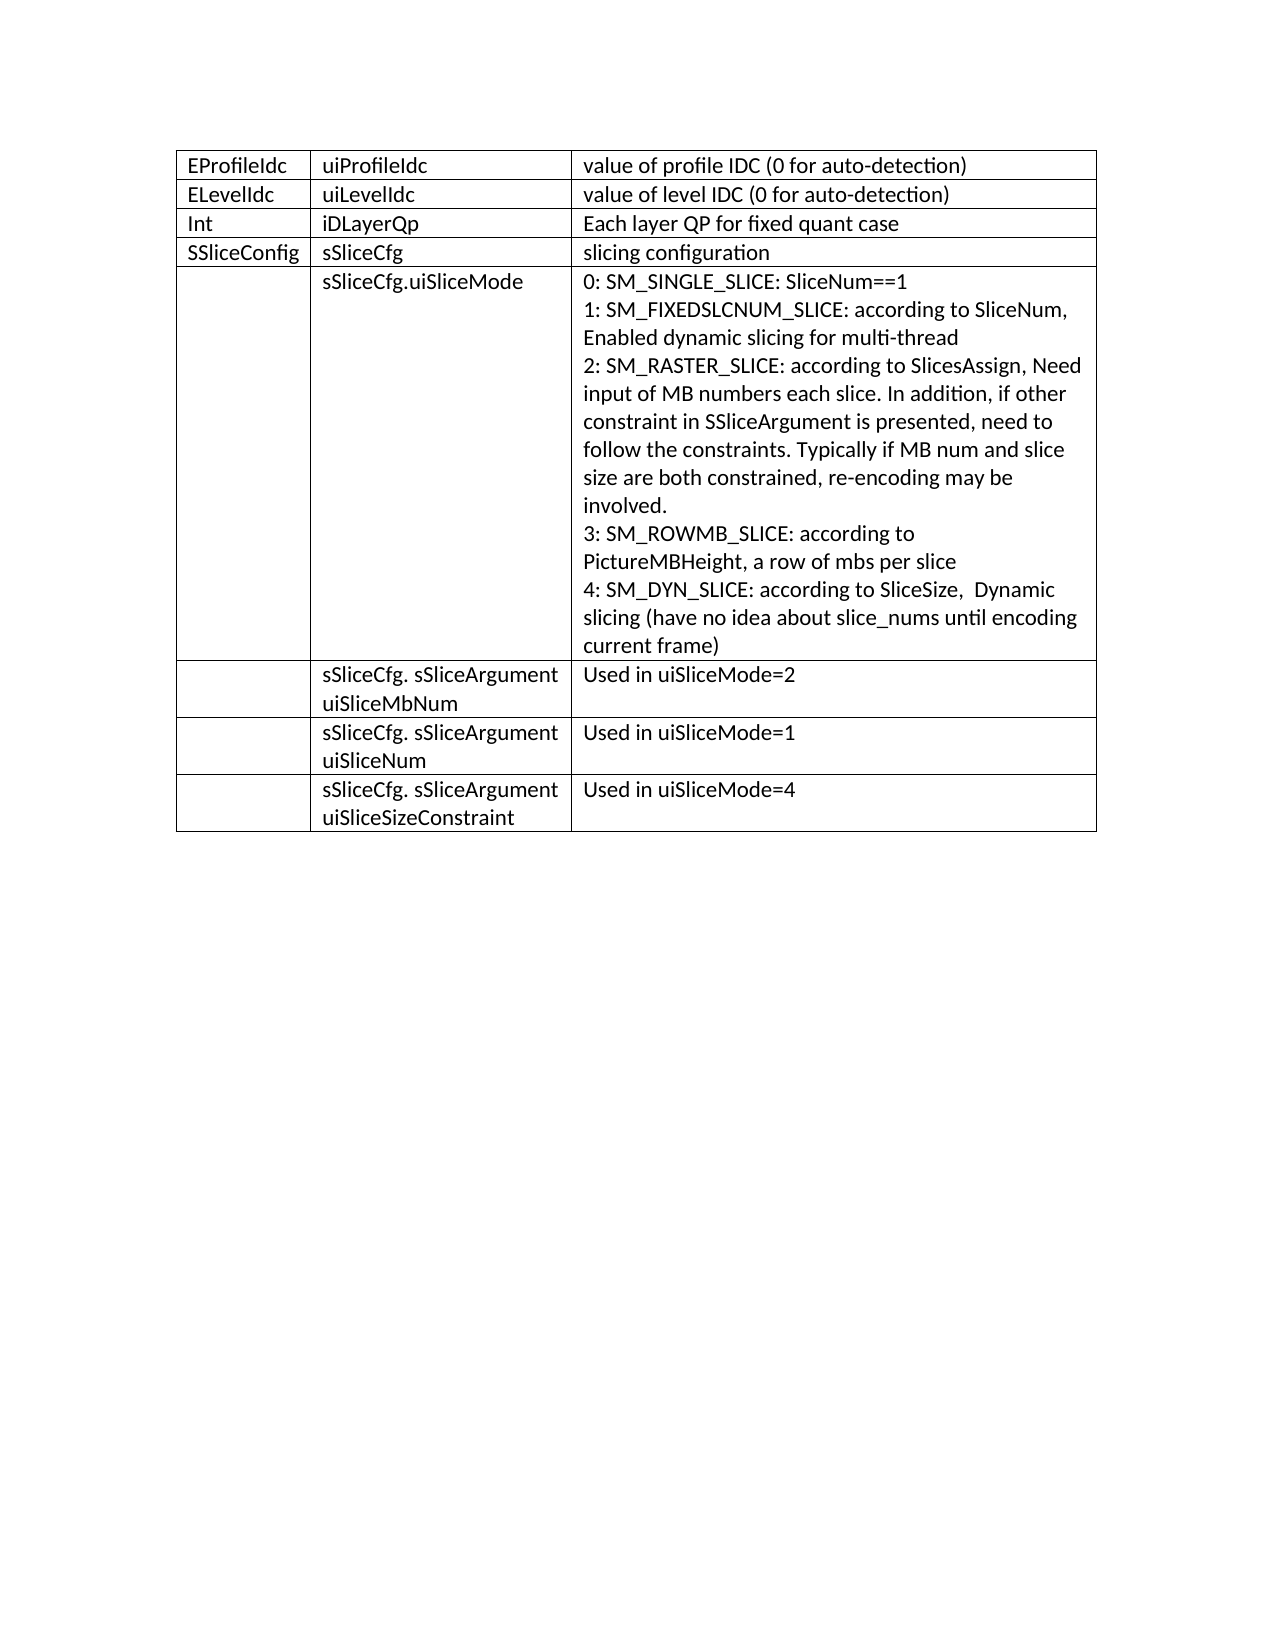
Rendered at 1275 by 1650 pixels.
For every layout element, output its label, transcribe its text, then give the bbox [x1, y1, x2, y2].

table_cell [177, 267, 310, 659]
table_cell ELevelIdc [177, 180, 310, 208]
table_cell [177, 775, 310, 831]
table_cell sSliceCfg [311, 238, 571, 266]
table_cell SSliceConfig [177, 238, 310, 266]
table_cell uiLevelIdc [311, 180, 571, 208]
table_cell slicing configuration [572, 238, 1096, 266]
table_cell uiProfileIdc [311, 151, 571, 179]
table_cell sSliceCfg. sSliceArgument uiSliceSizeConstraint [311, 775, 571, 831]
table_cell Each layer QP for fixed quant case [572, 209, 1096, 237]
table_cell [177, 718, 310, 774]
table_cell Used in uiSliceMode=1 [572, 718, 1096, 774]
table_cell Used in uiSliceMode=2 [572, 661, 1096, 717]
table_cell EProfileIdc [177, 151, 310, 179]
table_cell value of profile IDC (0 for auto-detection) [572, 151, 1096, 179]
table_cell [177, 661, 310, 717]
table_cell sSliceCfg. sSliceArgument uiSliceNum [311, 718, 571, 774]
table_cell iDLayerQp [311, 209, 571, 237]
table_cell sSliceCfg. sSliceArgument uiSliceMbNum [311, 661, 571, 717]
table_cell Used in uiSliceMode=4 [572, 775, 1096, 831]
table_cell Int [177, 209, 310, 237]
table_cell value of level IDC (0 for auto-detection) [572, 180, 1096, 208]
table_cell 0: SM_SINGLE_SLICE: SliceNum==1 1: SM_FIXEDSLCNUM_SLICE: according to SliceNum, Enabled dynamic slicing for multi-thread 2: SM_RASTER_SLICE: according to SlicesAssign, Need input of MB numbers each slice. In addition, if other constraint in SSliceArgument is presented, need to follow the constraints. Typically if MB num and slice size are both constrained, re-encoding may be involved. 3: SM_ROWMB_SLICE: according to PictureMBHeight, a row of mbs per slice 4: SM_DYN_SLICE: according to SliceSize, Dynamic slicing (have no idea about slice_nums until encoding current frame) [572, 267, 1096, 659]
table_cell sSliceCfg.uiSliceMode [311, 267, 571, 659]
